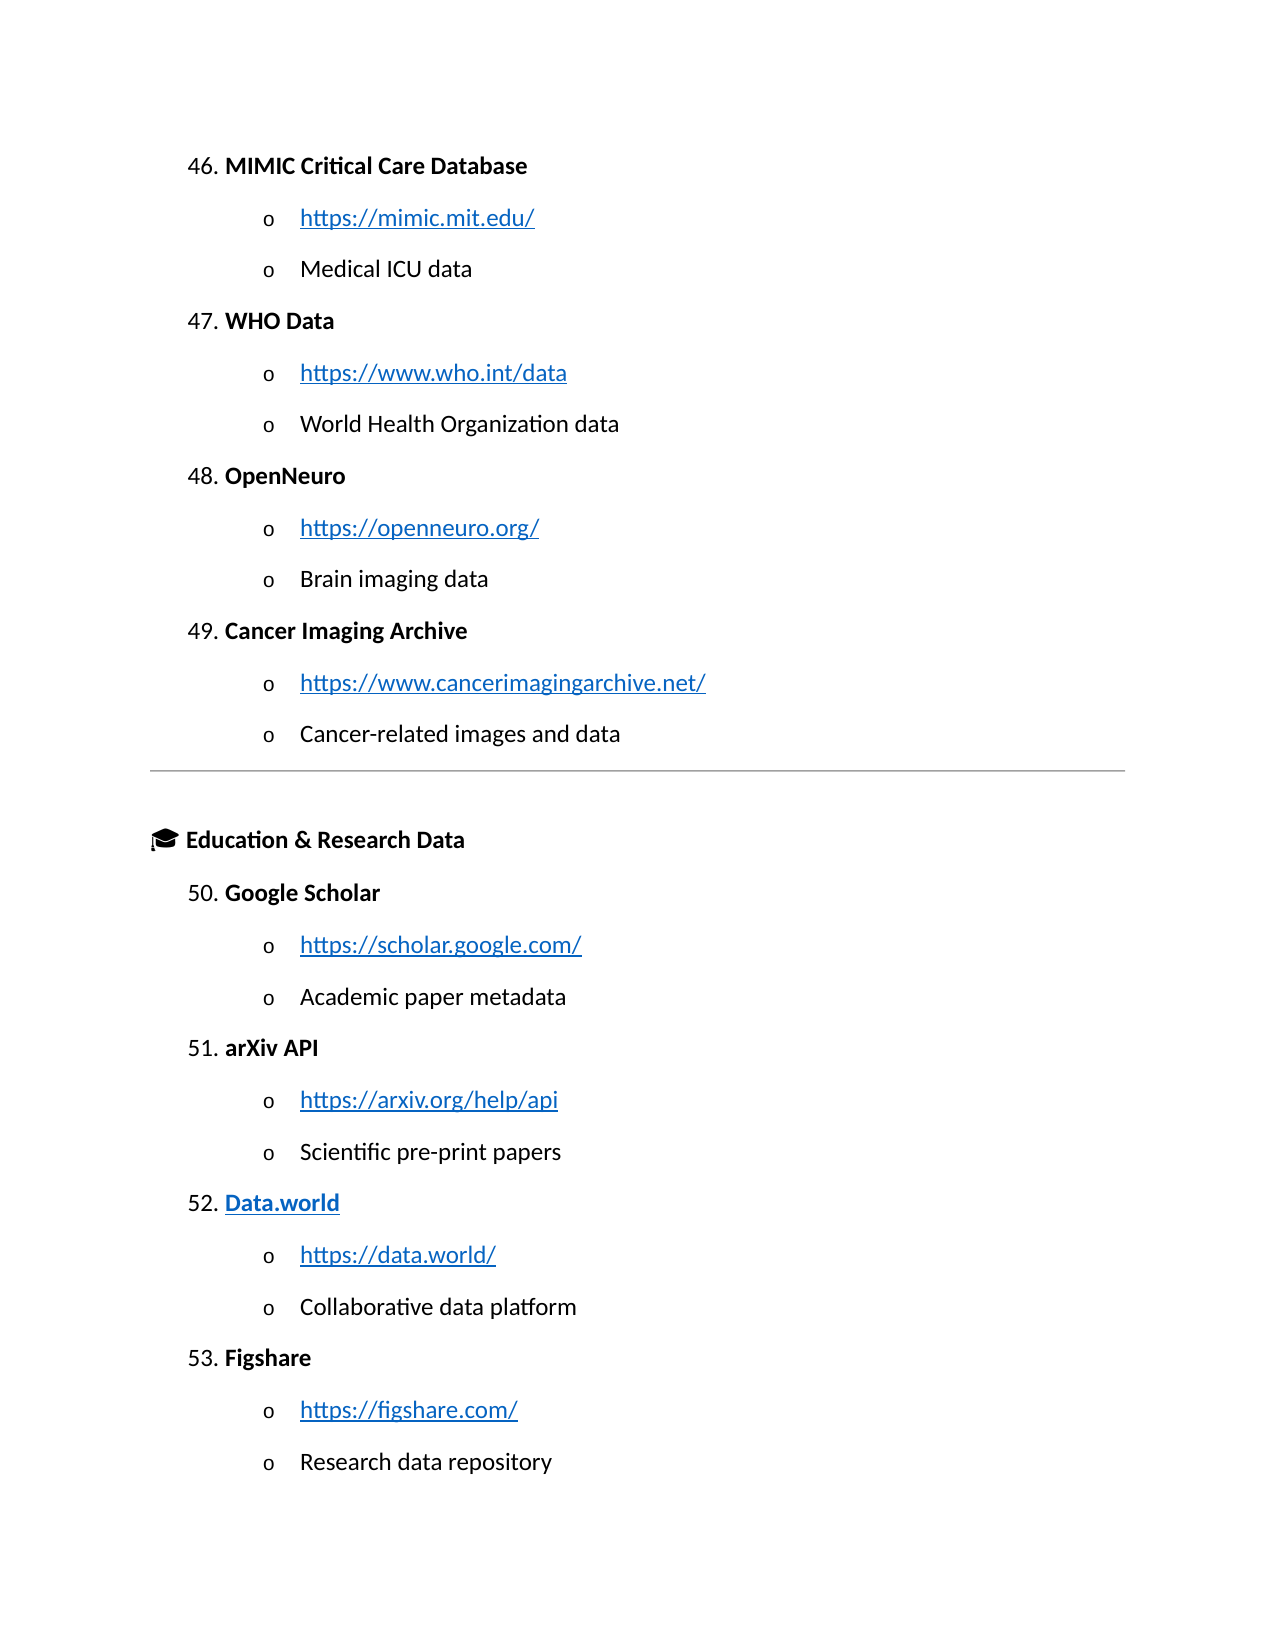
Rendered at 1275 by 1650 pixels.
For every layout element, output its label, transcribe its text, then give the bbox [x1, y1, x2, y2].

list https://scholar.google.com/ [262, 929, 1125, 960]
list Brain imaging data [262, 563, 1125, 594]
list Cancer-related images and data [262, 718, 1125, 749]
list Collaborative data platform [262, 1291, 1125, 1321]
list Google Scholar [187, 877, 1125, 908]
list https://openneuro.org/ [262, 512, 1125, 542]
list https://www.who.int/data [262, 357, 1125, 387]
list Medical ICU data [262, 253, 1125, 284]
list Cancer Imaging Archive [187, 615, 1125, 646]
list https://figshare.com/ [262, 1394, 1125, 1425]
list Scientific pre-print papers [262, 1136, 1125, 1166]
list https://www.cancerimagingarchive.net/ [262, 667, 1125, 697]
list OpenNeuro [187, 460, 1125, 491]
list MIMIC Critical Care Database [187, 150, 1125, 181]
text 🎓 Education & Research Data [150, 822, 1125, 856]
list https://mimic.mit.edu/ [262, 202, 1125, 232]
list https://arxiv.org/help/api [262, 1084, 1125, 1115]
list arXiv API [187, 1032, 1125, 1063]
list World Health Organization data [262, 408, 1125, 439]
list Figshare [187, 1342, 1125, 1373]
list Research data repository [262, 1446, 1125, 1476]
list https://data.world/ [262, 1239, 1125, 1270]
list WHO Data [187, 305, 1125, 336]
list Academic paper metadata [262, 981, 1125, 1011]
list Data.world [187, 1187, 1125, 1218]
